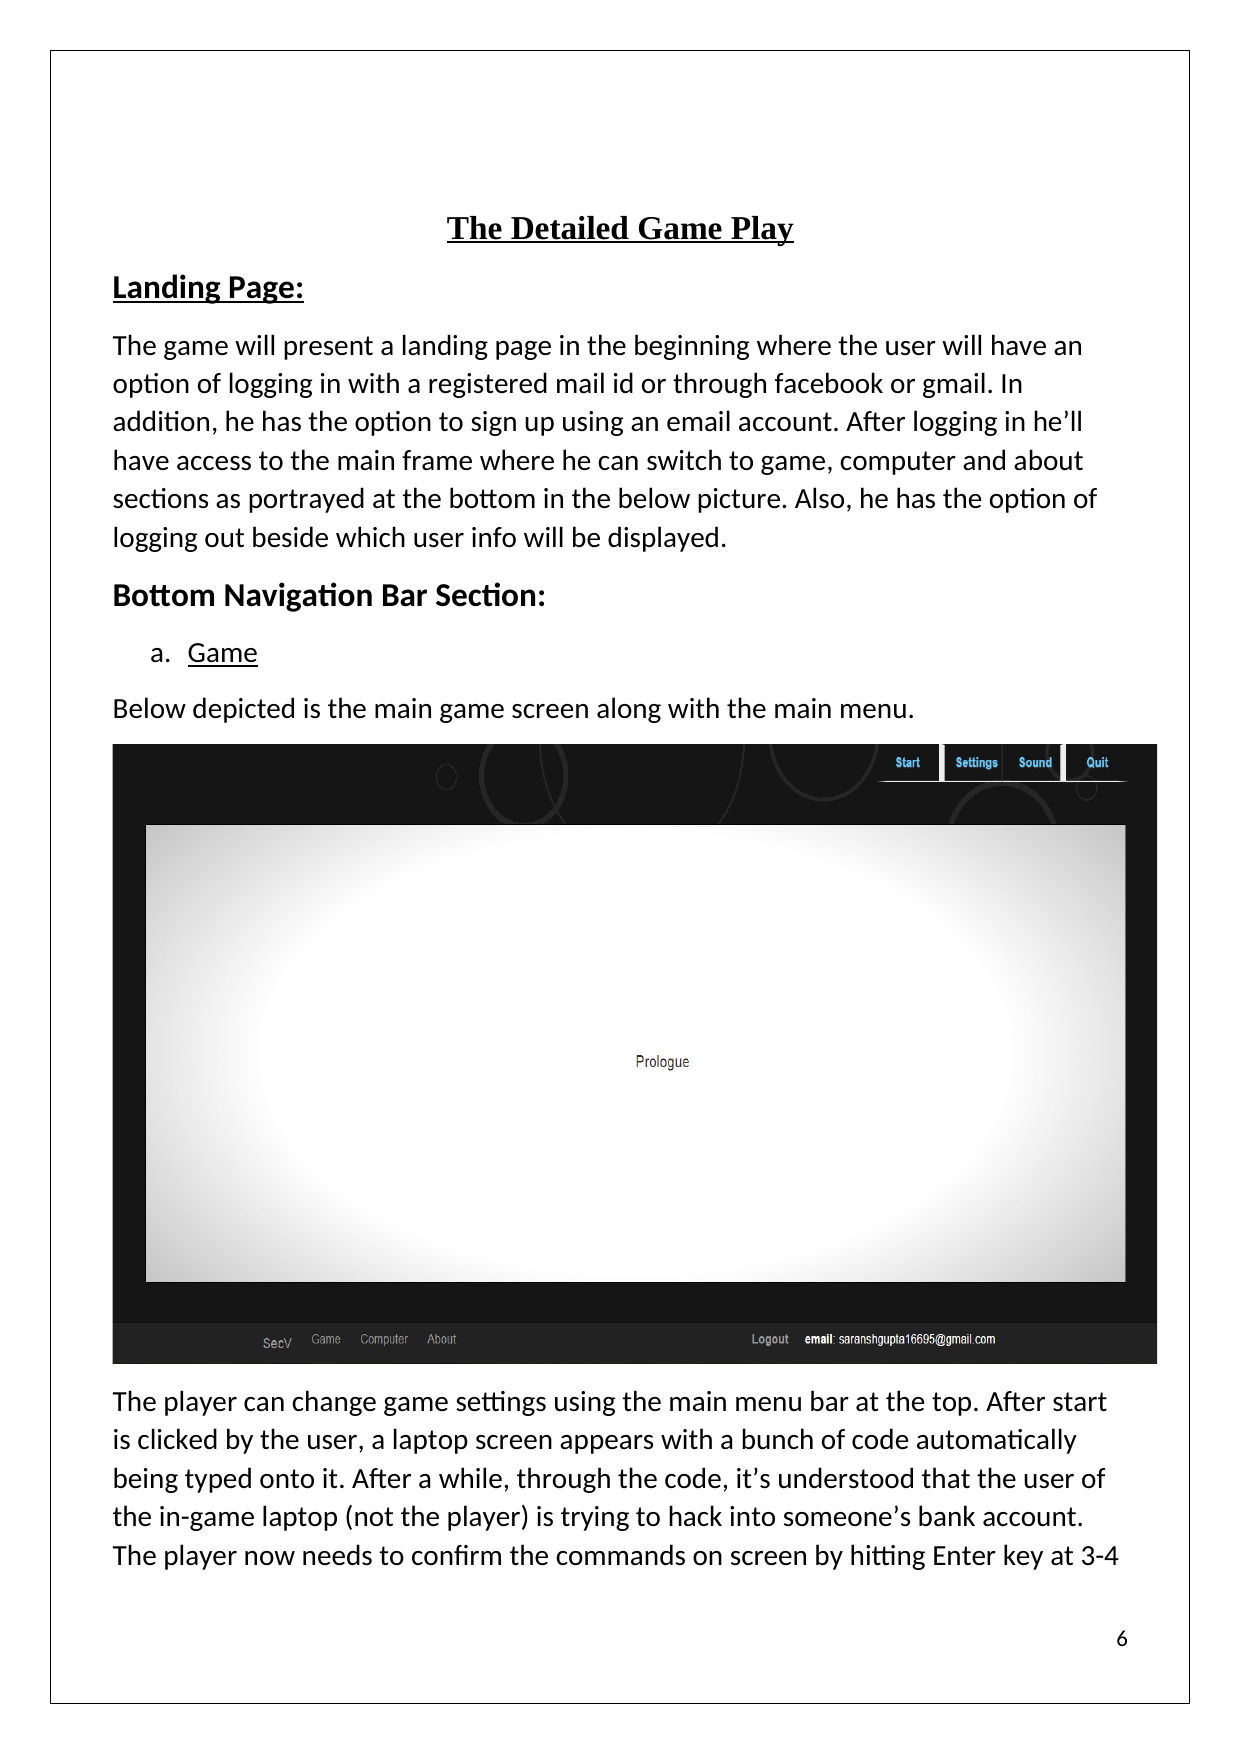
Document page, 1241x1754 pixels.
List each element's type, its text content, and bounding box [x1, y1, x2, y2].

picture [112, 744, 1158, 1364]
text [112, 1383, 1128, 1572]
text Below depicted is the main game screen along with the main menu. [112, 690, 1128, 725]
text The Detailed Game Play [112, 208, 1128, 246]
text The game will present a landing page in the beginning where the user will have an option of logging in with a registered mail id or through facebook or gmail. In addition, he has the option to sign up using an email account. After logging in he’ll have access to the main frame where he can switch to game, computer and about sections as portrayed at the bottom in the below picture. Also, he has the option of logging out beside which user info will be displayed. [112, 327, 1128, 554]
text Landing Page: [112, 266, 1128, 307]
text Bottom Navigation Bar Section: [112, 574, 1128, 615]
list Game [150, 634, 1128, 670]
